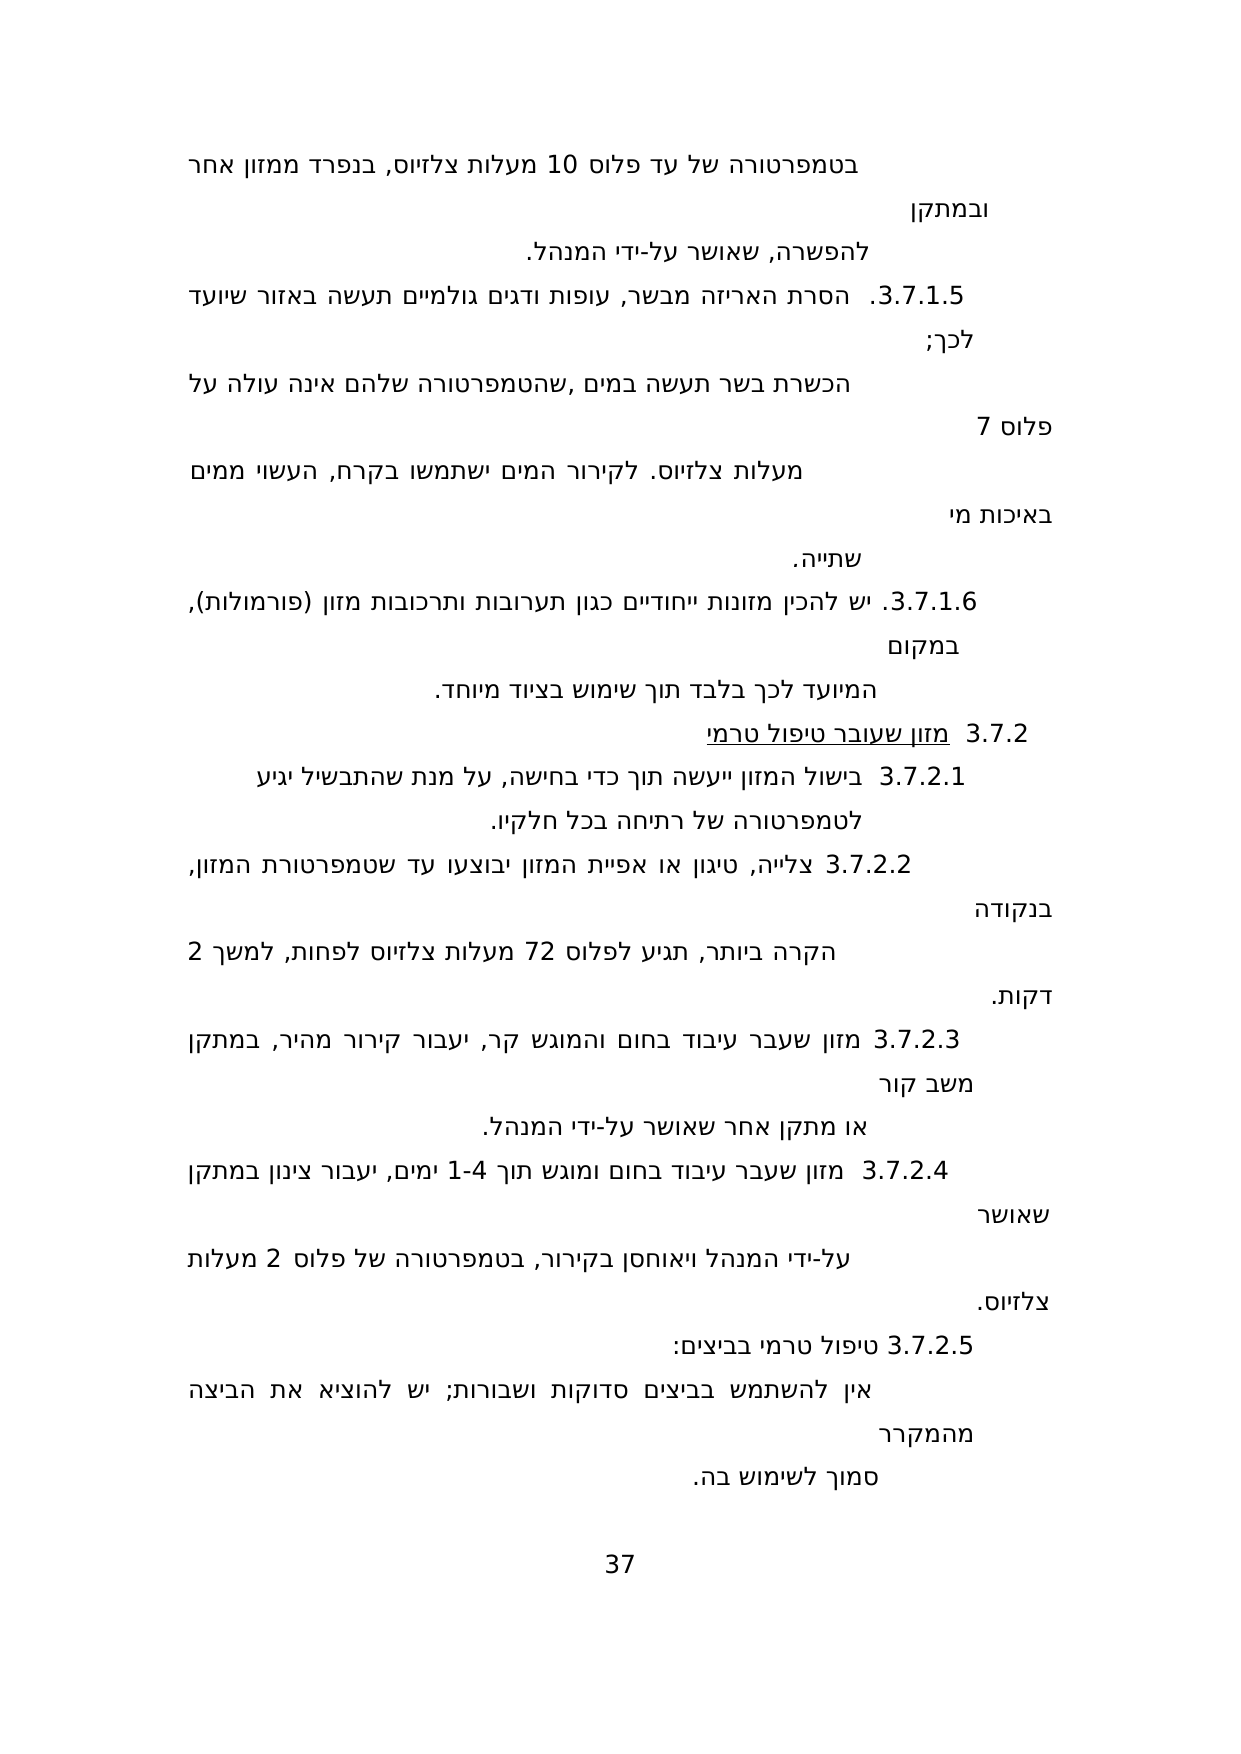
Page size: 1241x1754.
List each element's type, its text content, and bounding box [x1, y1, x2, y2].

text על-ידי המנהל ויאוחסן בקירור, בטמפרטורה של פלוס 2 מעלות צלזיוס. [187, 1244, 1050, 1317]
text המיועד לכך בלבד תוך שימוש בציוד מיוחד. [187, 675, 997, 704]
text סמוך לשימוש בה. [187, 1462, 974, 1492]
text או מתקן אחר שאושר על-ידי המנהל. [187, 1112, 974, 1142]
text 3.7.2.5 טיפול טרמי בביצים: [187, 1331, 974, 1360]
text שתייה. [187, 544, 1053, 573]
text להפשרה, שאושר על-ידי המנהל. [187, 237, 989, 267]
text בטמפרטורה של עד פלוס 10 מעלות צלזיוס, בנפרד ממזון אחר ובמתקן [187, 150, 989, 223]
text 3.7.1.5. הסרת האריזה מבשר, עופות ודגים גולמיים תעשה באזור שיועד לכך; [187, 281, 974, 354]
text לטמפרטורה של רתיחה בכל חלקיו. [187, 806, 974, 835]
text הכשרת בשר תעשה במים ,שהטמפרטורה שלהם אינה עולה על פלוס 7 [187, 369, 1053, 442]
text 3.7.2 מזון שעובר טיפול טרמי [187, 719, 1029, 748]
text 3.7.2.2 צלייה, טיגון או אפיית המזון יבוצעו עד שטמפרטורת המזון, בנקודה [187, 850, 1053, 923]
text הקרה ביותר, תגיע לפלוס 72 מעלות צלזיוס לפחות, למשך 2 דקות. [187, 937, 1053, 1010]
text מעלות צלזיוס. לקירור המים ישתמשו בקרח, העשוי ממים באיכות מי [187, 456, 1053, 529]
text אין להשתמש בביצים סדוקות ושבורות; יש להוציא את הביצה מהמקרר [187, 1375, 974, 1448]
text 3.7.1.6. יש להכין מזונות ייחודיים כגון תערובות ותרכובות מזון (פורמולות), במקום [187, 587, 997, 660]
text 3.7.2.3 מזון שעבר עיבוד בחום והמוגש קר, יעבור קירור מהיר, במתקן משב קור [187, 1025, 974, 1098]
text 3.7.2.4 מזון שעבר עיבוד בחום ומוגש תוך 1-4 ימים, יעבור צינון במתקן שאושר [187, 1156, 1050, 1229]
text 3.7.2.1 בישול המזון ייעשה תוך כדי בחישה, על מנת שהתבשיל יגיע [187, 762, 974, 792]
